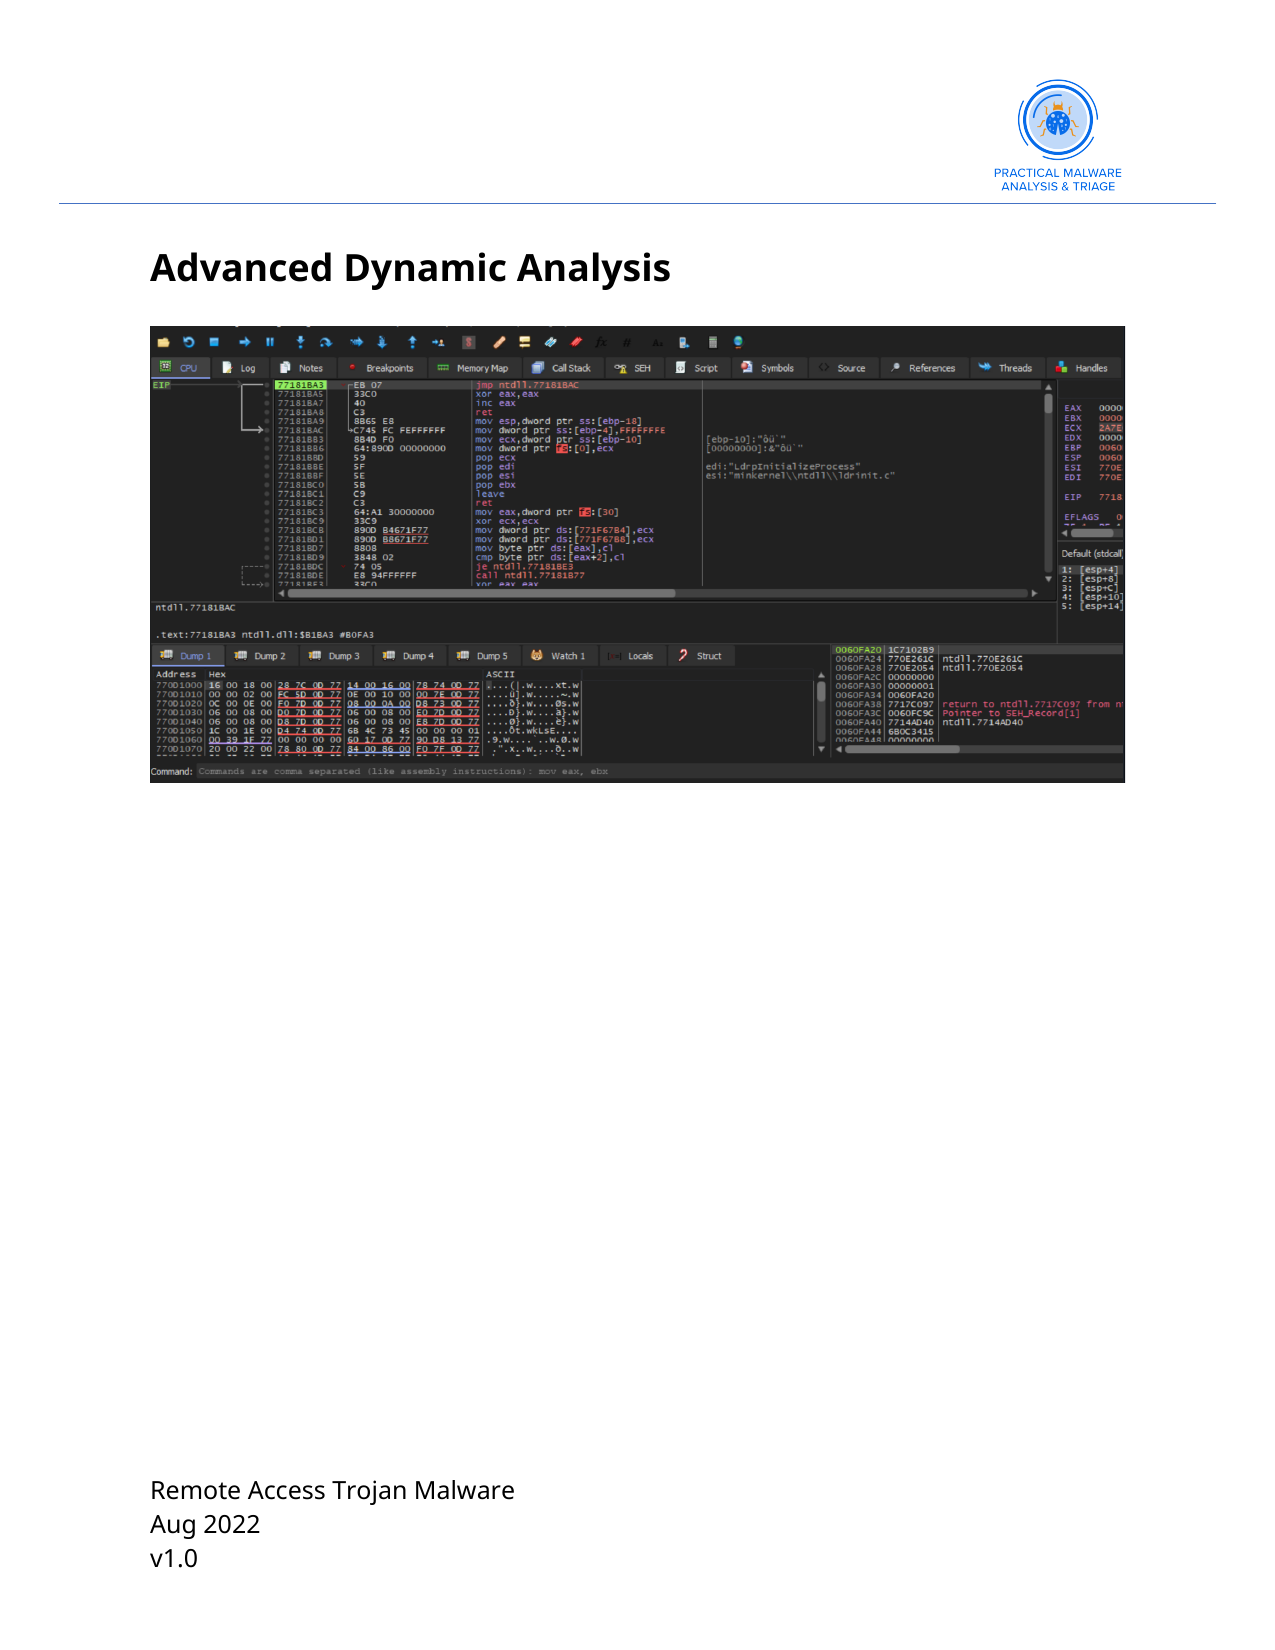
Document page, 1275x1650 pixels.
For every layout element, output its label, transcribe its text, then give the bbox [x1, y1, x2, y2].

subtitle Advanced Dynamic Analysis [150, 242, 1125, 293]
picture [990, 75, 1125, 196]
picture [150, 326, 1125, 783]
